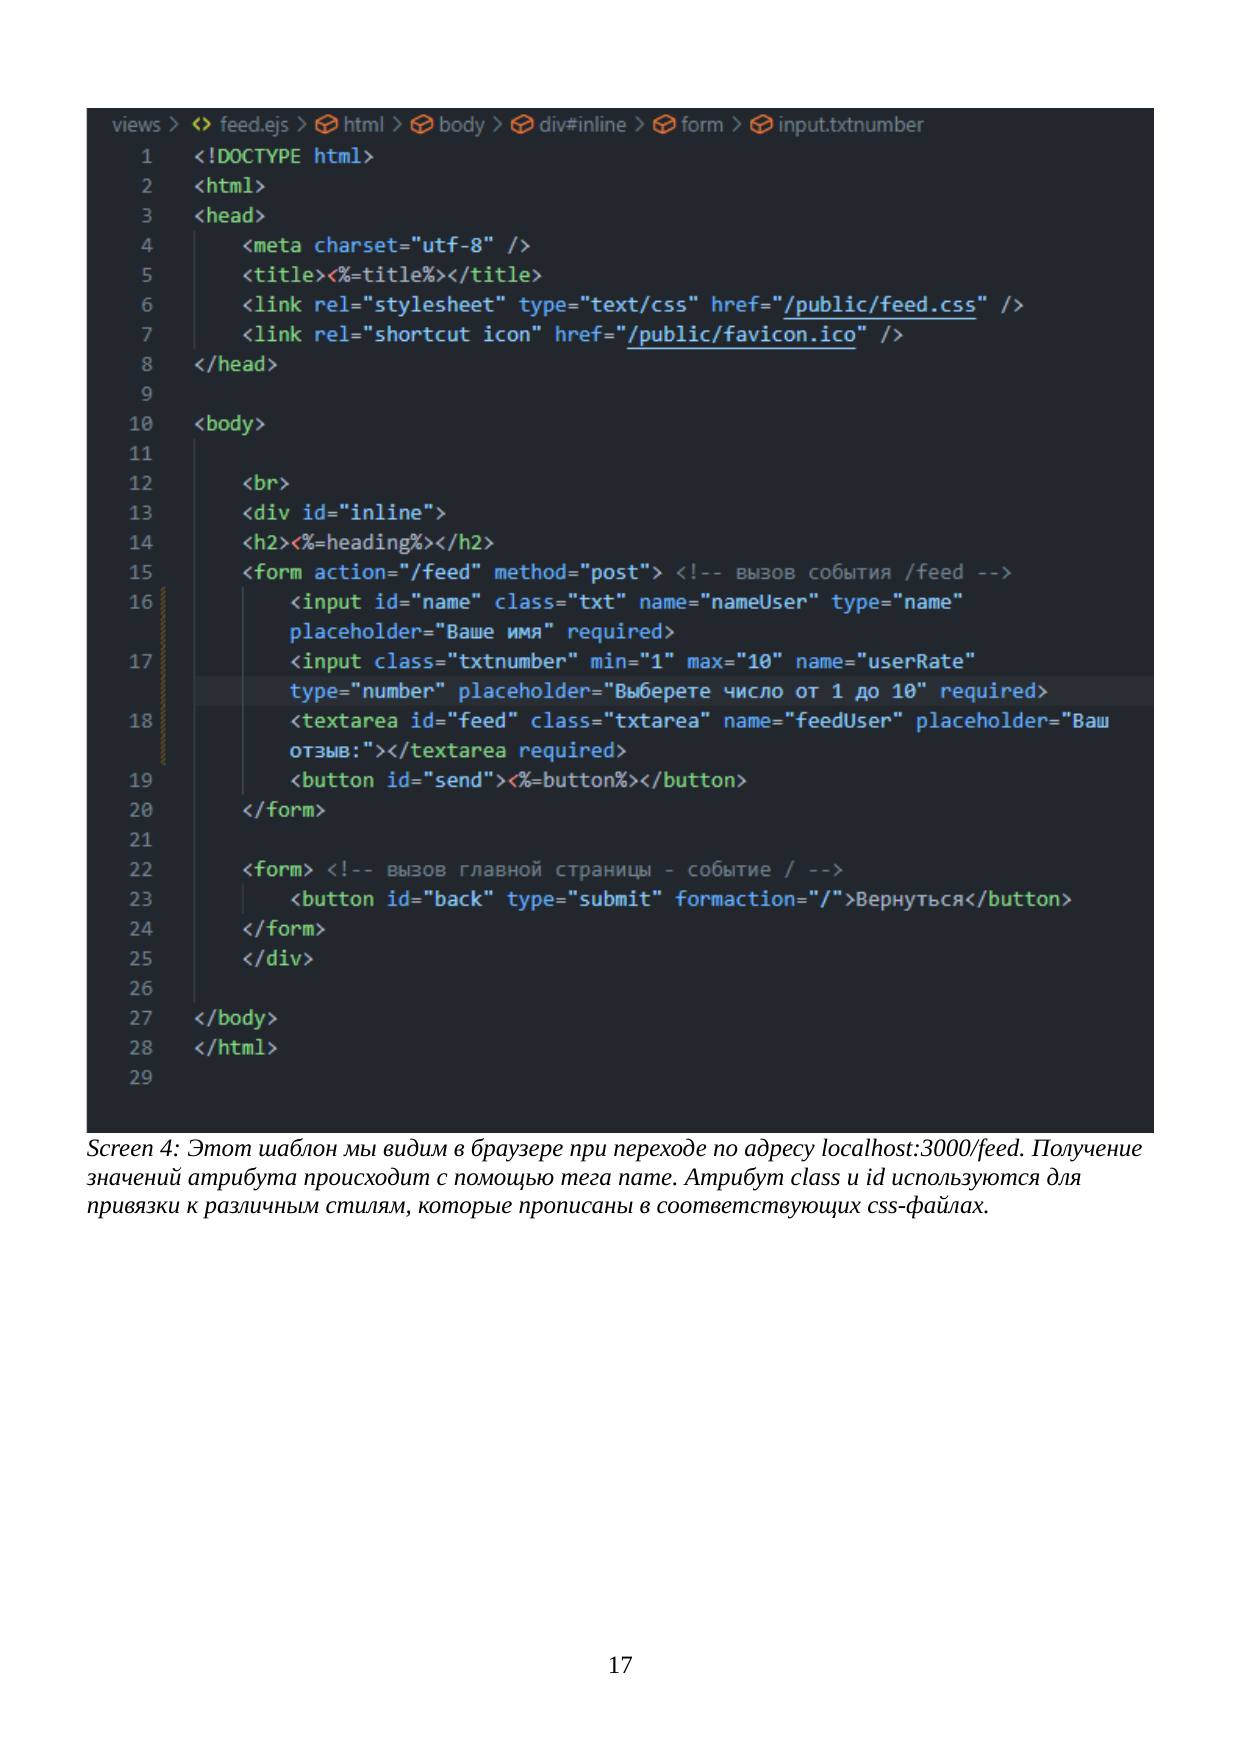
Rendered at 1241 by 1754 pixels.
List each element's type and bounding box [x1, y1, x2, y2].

picture [86, 108, 1154, 1133]
